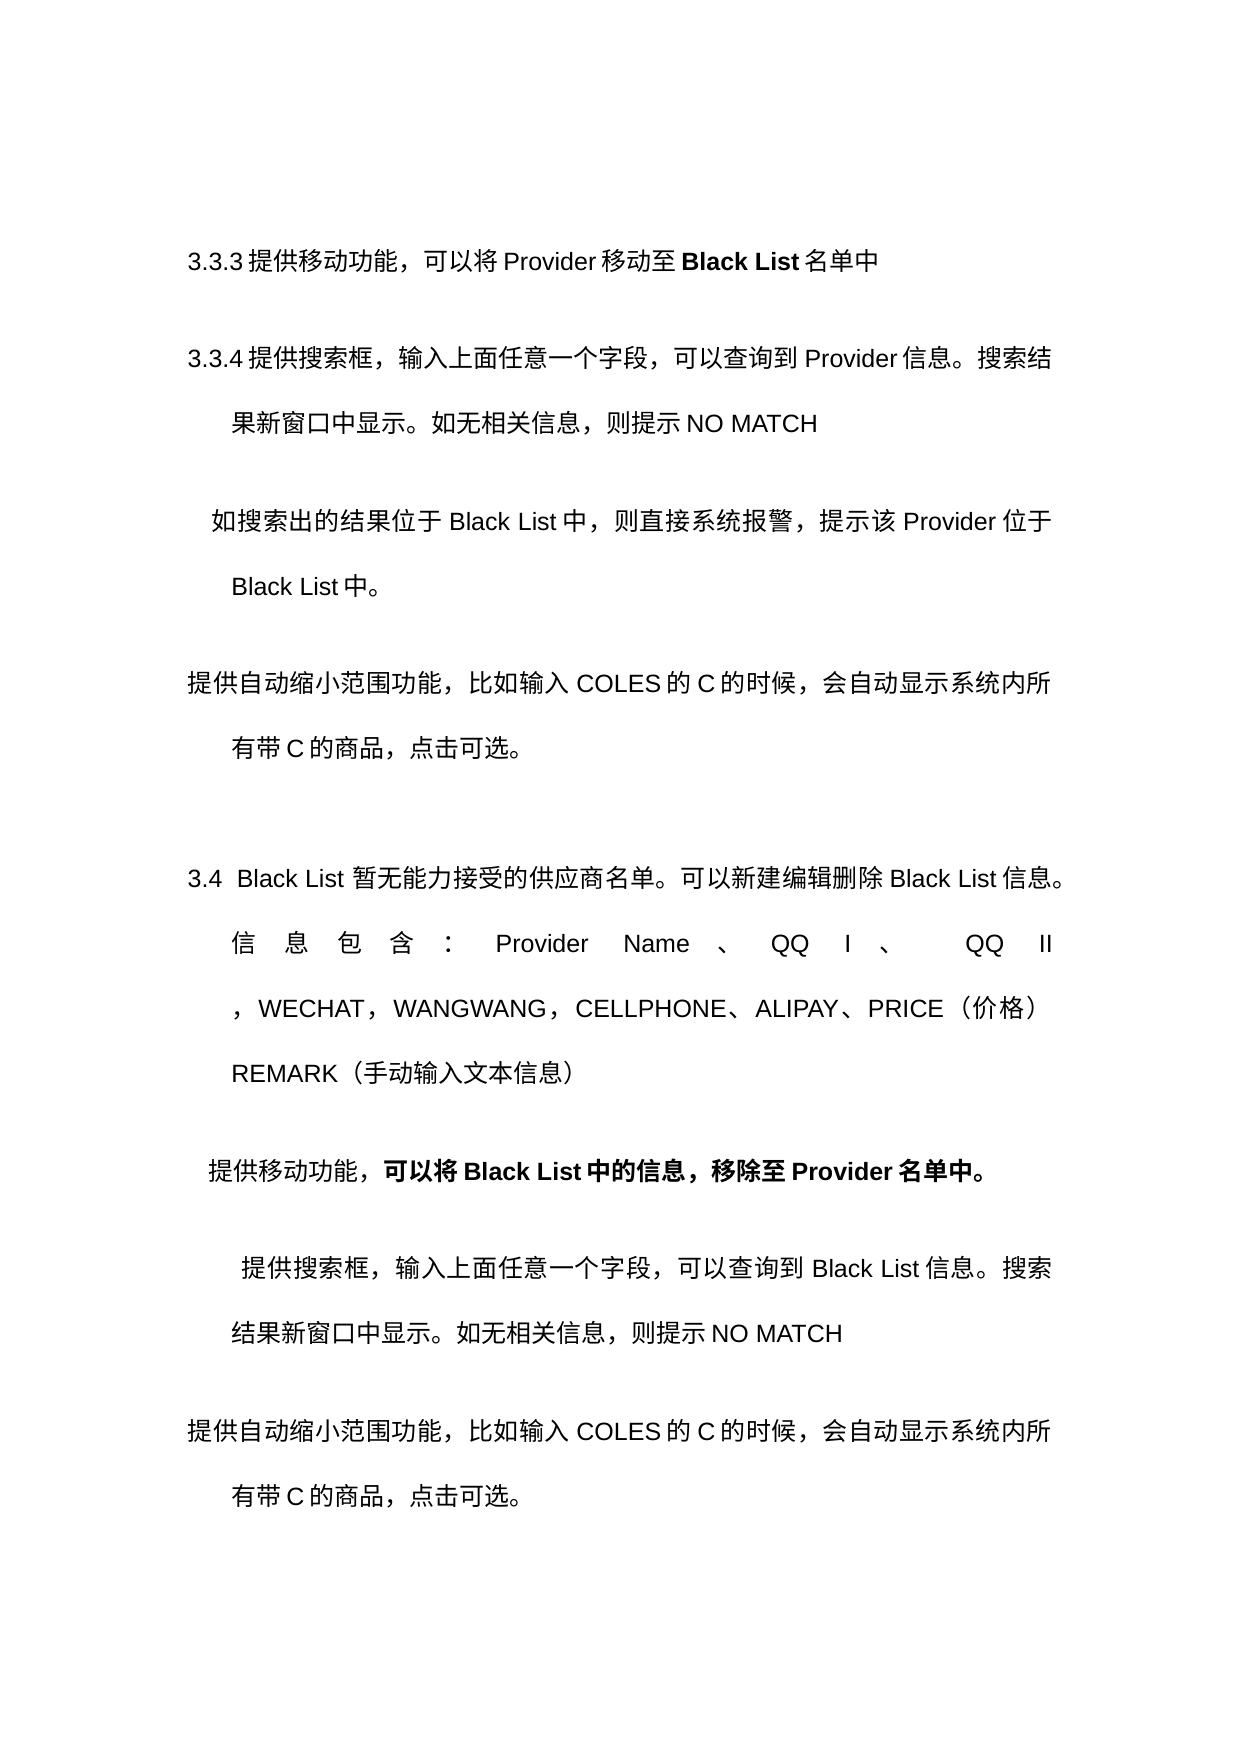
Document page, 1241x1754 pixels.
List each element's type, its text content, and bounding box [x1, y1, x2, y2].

text 提供移动功能，可以将Black List中的信息，移除至Provider名单中。 [187, 1137, 1053, 1202]
text 3.3.3提供移动功能，可以将Provider移动至Black List名单中 [187, 227, 1053, 292]
text 如搜索出的结果位于Black List中，则直接系统报警，提示该Provider位于Black List中。 [187, 487, 1053, 617]
text 3.4 Black List 暂无能力接受的供应商名单。可以新建编辑删除Black List信息。信息包含：Provider Name、QQ I、 QQ II ，WECHAT，WANGWANG，CELLPHONE、ALIPAY、PRICE（价格）、REMARK（手动输入文本信息） [187, 844, 1053, 1104]
text 提供搜索框，输入上面任意一个字段，可以查询到Black List信息。搜索结果新窗口中显示。如无相关信息，则提示NO MATCH [187, 1234, 1053, 1364]
text 提供自动缩小范围功能，比如输入COLES的C的时候，会自动显示系统内所有带C的商品，点击可选。 [187, 649, 1053, 779]
text 提供自动缩小范围功能，比如输入COLES的C的时候，会自动显示系统内所有带C的商品，点击可选。 [187, 1397, 1053, 1527]
text 3.3.4提供搜索框，输入上面任意一个字段，可以查询到Provider信息。搜索结果新窗口中显示。如无相关信息，则提示NO MATCH [187, 324, 1053, 454]
